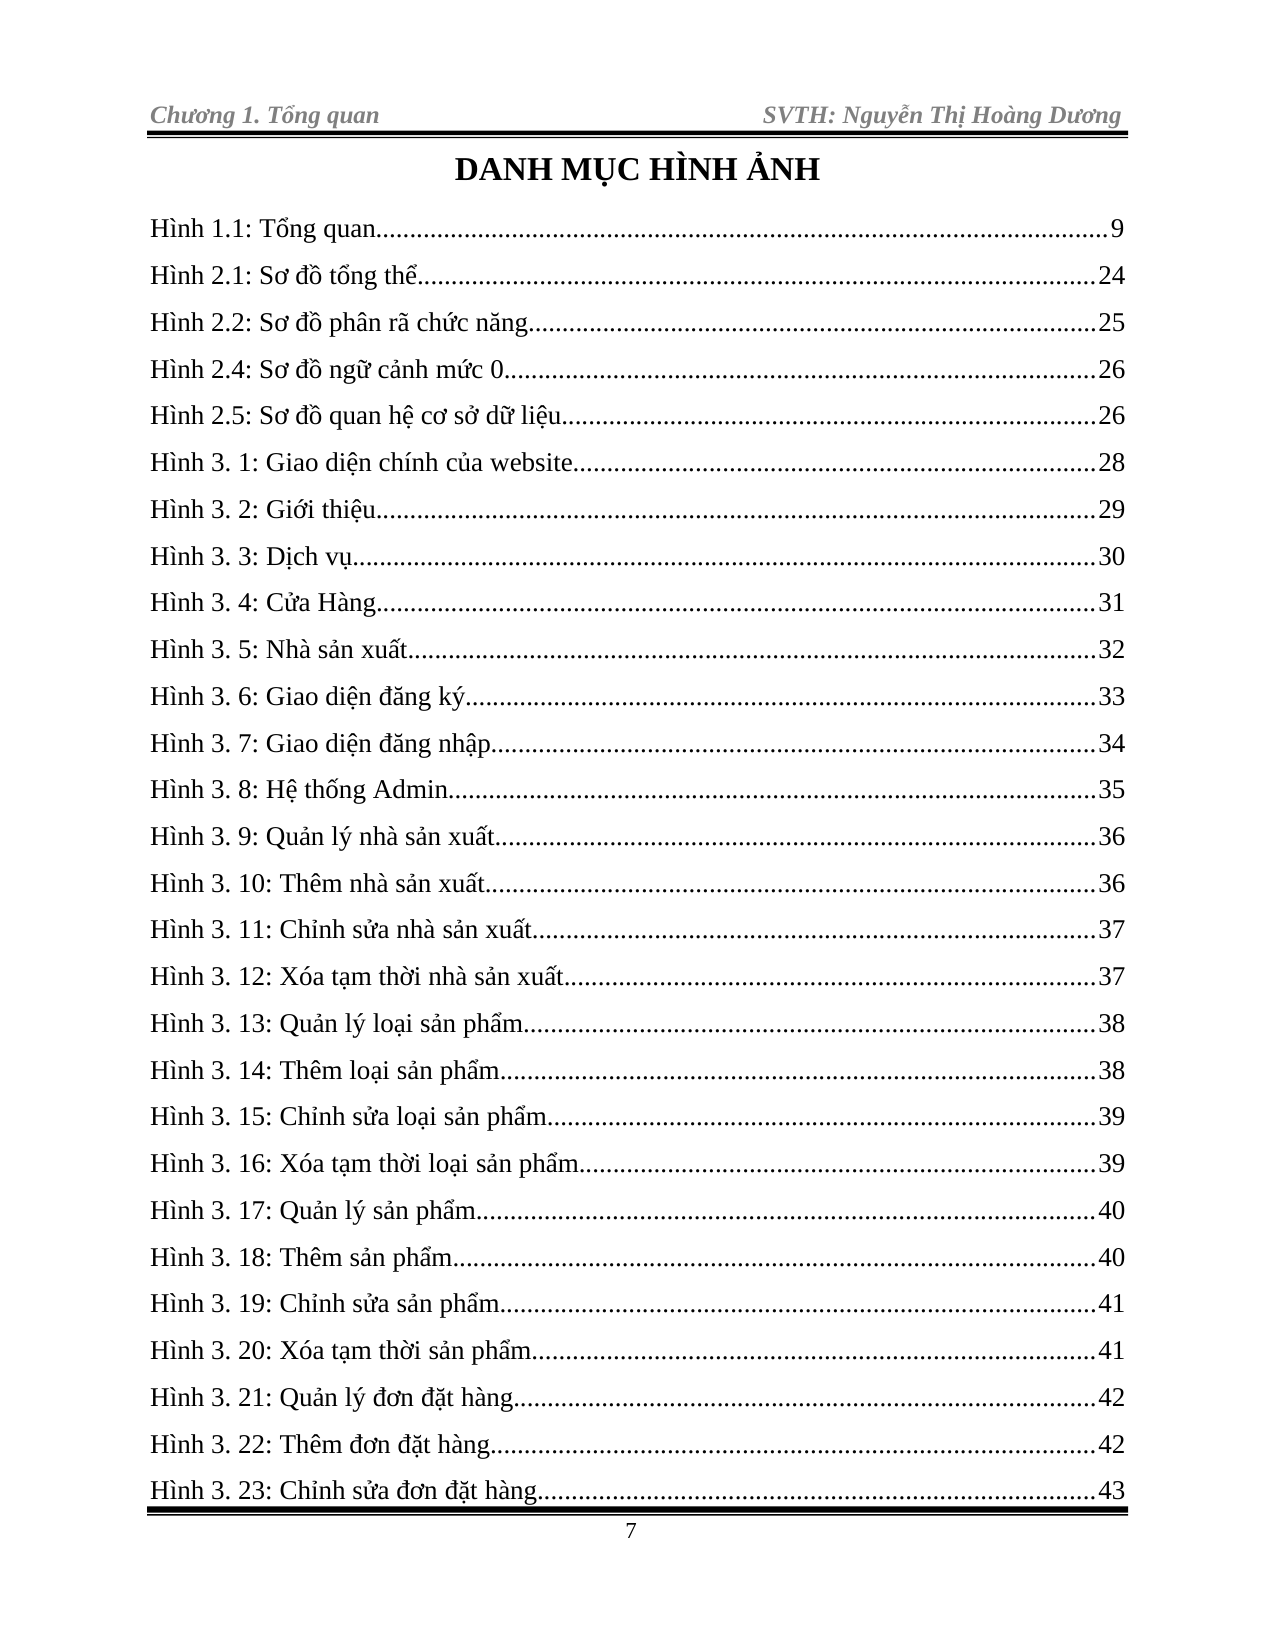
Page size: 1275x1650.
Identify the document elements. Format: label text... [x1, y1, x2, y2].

text Hình 3. 2: Giới thiệu 29 [150, 493, 1181, 524]
text Hình 3. 11: Chỉnh sửa nhà sản xuất 37 [150, 913, 1181, 945]
text Hình 3. 9: Quản lý nhà sản xuất 36 [150, 820, 1181, 851]
text Hình 3. 21: Quản lý đơn đặt hàng 42 [150, 1381, 1181, 1412]
text Hình 3. 16: Xóa tạm thời loại sản phẩm 39 [150, 1147, 1181, 1178]
text Hình 3. 10: Thêm nhà sản xuất 36 [150, 867, 1181, 898]
text Hình 3. 5: Nhà sản xuất 32 [150, 633, 1181, 664]
text Hình 3. 13: Quản lý loại sản phẩm 38 [150, 1007, 1181, 1038]
text Hình 3. 17: Quản lý sản phẩm 40 [150, 1194, 1181, 1225]
text Hình 2.2: Sơ đồ phân rã chức năng 25 [150, 306, 1181, 337]
text Hình 3. 3: Dịch vụ 30 [150, 540, 1181, 571]
text Hình 3. 23: Chỉnh sửa đơn đặt hàng 43 [150, 1474, 1181, 1506]
text Hình 2.4: Sơ đồ ngữ cảnh mức 0 26 [150, 353, 1181, 384]
text Hình 1.1: Tổng quan 9 [150, 213, 1181, 244]
text Hình 3. 7: Giao diện đăng nhập 34 [150, 727, 1181, 758]
text DANH MỤC HÌNH ẢNH [266, 149, 1008, 187]
text Hình 2.1: Sơ đồ tổng thể 24 [150, 259, 1181, 290]
text Hình 3. 15: Chỉnh sửa loại sản phẩm 39 [150, 1101, 1181, 1132]
text Hình 3. 19: Chỉnh sửa sản phẩm 41 [150, 1287, 1181, 1319]
text Hình 3. 20: Xóa tạm thời sản phẩm 41 [150, 1334, 1181, 1365]
text Hình 3. 4: Cửa Hàng 31 [150, 586, 1181, 617]
text Hình 3. 8: Hệ thống Admin 35 [150, 773, 1181, 804]
text Hình 3. 18: Thêm sản phẩm 40 [150, 1241, 1181, 1272]
text Hình 3. 6: Giao diện đăng ký 33 [150, 680, 1181, 711]
text Hình 3. 14: Thêm loại sản phẩm 38 [150, 1054, 1181, 1085]
text Hình 2.5: Sơ đồ quan hệ cơ sở dữ liệu 26 [150, 399, 1181, 431]
text Hình 3. 12: Xóa tạm thời nhà sản xuất 37 [150, 960, 1181, 991]
text Hình 3. 1: Giao diện chính của website 28 [150, 446, 1181, 477]
text Hình 3. 22: Thêm đơn đặt hàng 42 [150, 1428, 1181, 1459]
